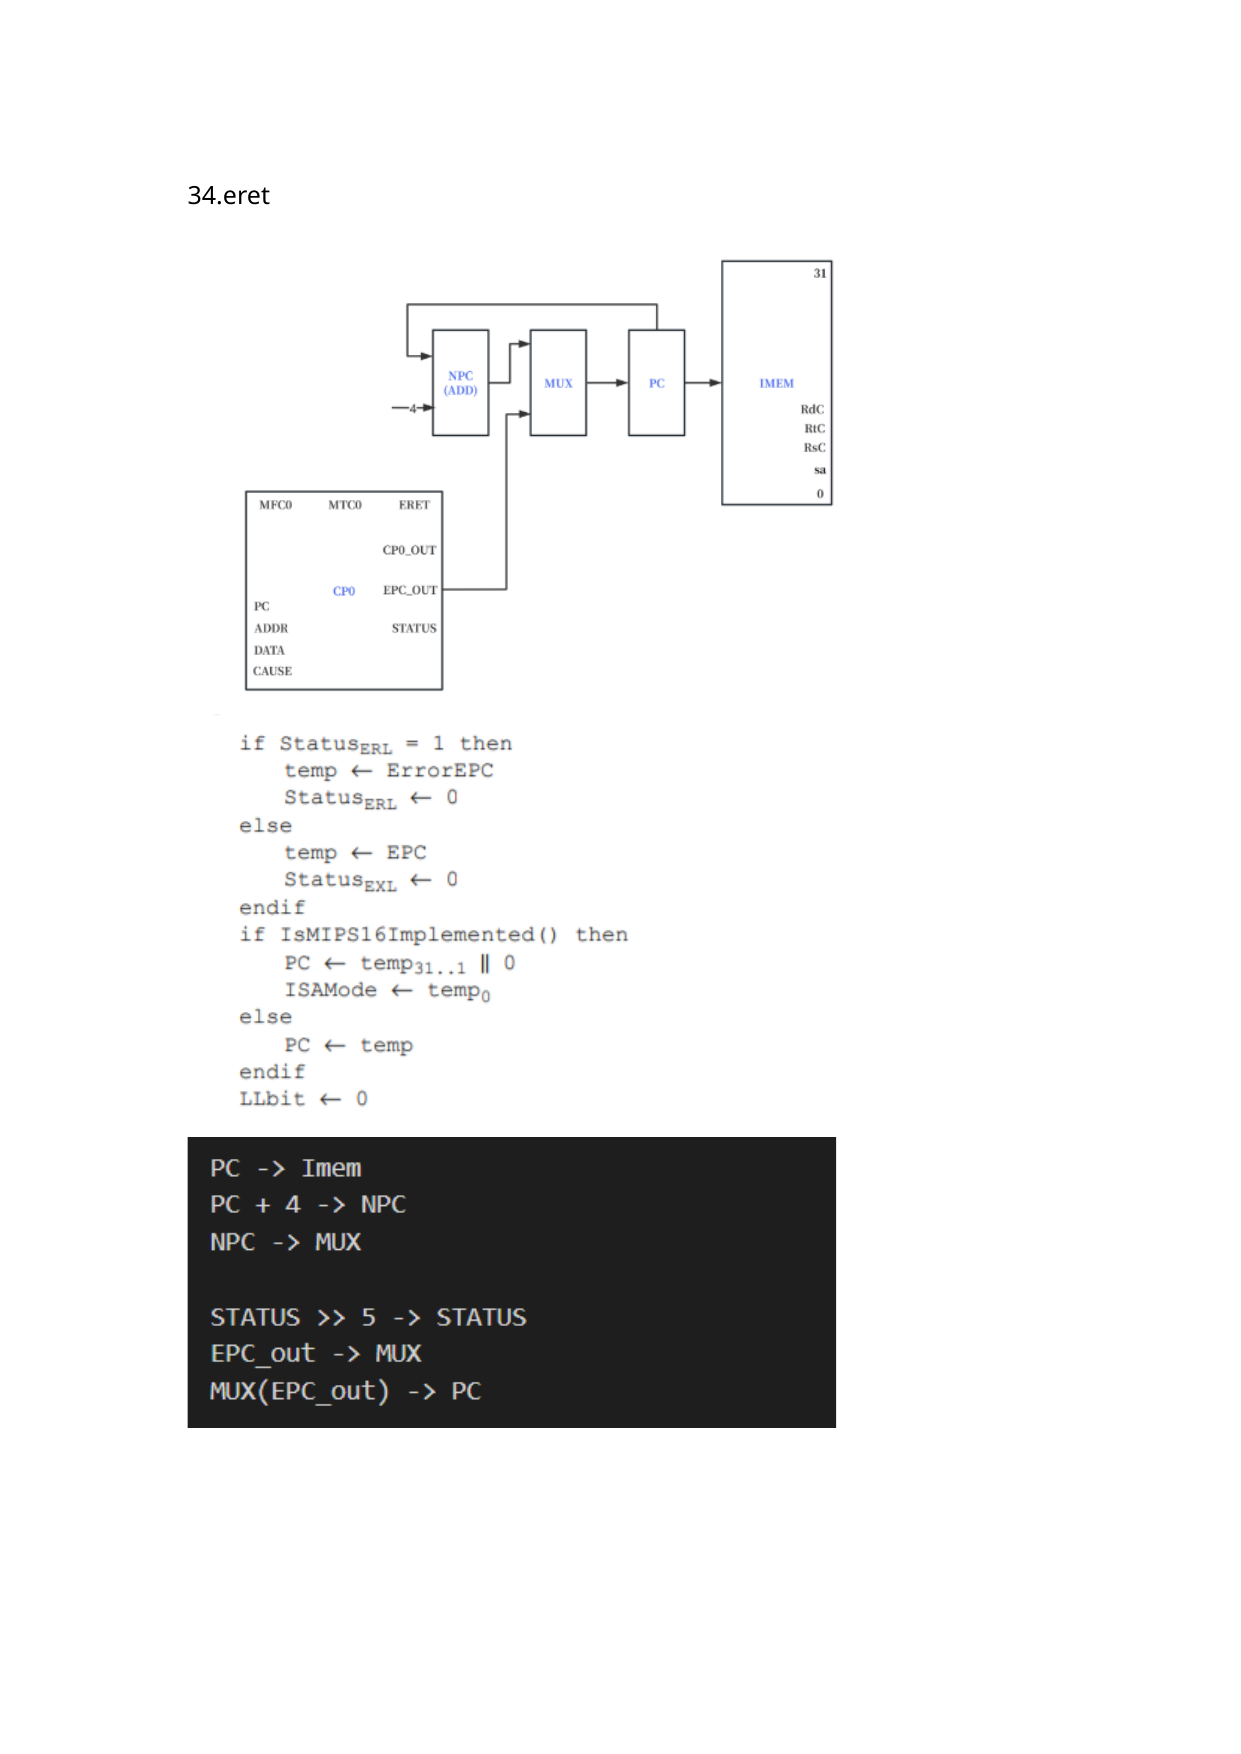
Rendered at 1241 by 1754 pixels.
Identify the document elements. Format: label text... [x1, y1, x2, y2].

picture [187, 227, 1053, 702]
picture [187, 1137, 837, 1428]
picture [187, 714, 1053, 1114]
text 34.eret [187, 162, 1053, 227]
